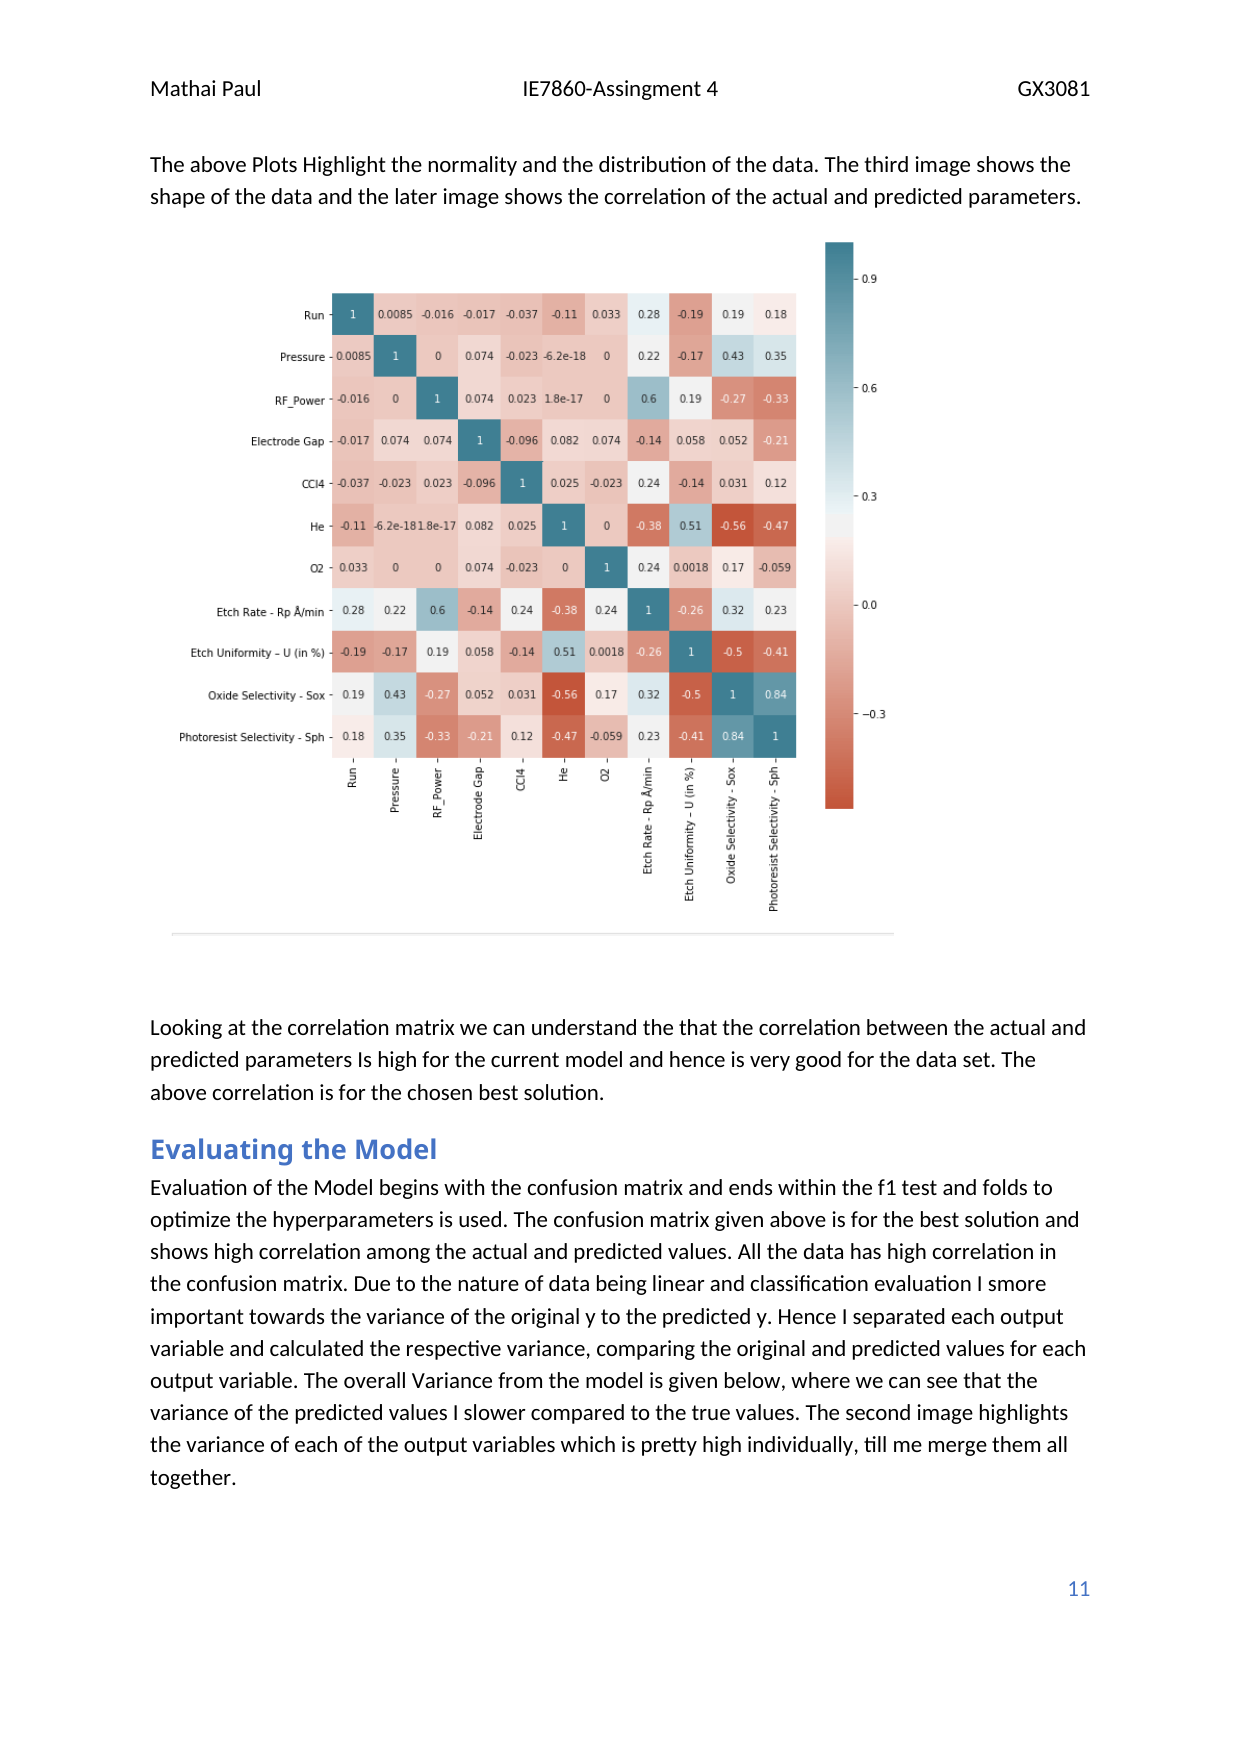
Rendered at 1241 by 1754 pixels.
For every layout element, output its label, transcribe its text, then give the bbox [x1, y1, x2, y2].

text Evaluation of the Model begins with the confusion matrix and ends within the f1 test and folds to optimize the hyperparameters is used. The confusion matrix given above is for the best solution and shows high correlation among the actual and predicted values. All the data has high correlation in the confusion matrix. Due to the nature of data being linear and classification evaluation I smore important towards the variance of the original y to the predicted y. Hence I separated each output variable and calculated the respective variance, comparing the original and predicted values for each output variable. The overall Variance from the model is given below, where we can see that the variance of the predicted values I slower compared to the true values. The second image highlights the variance of each of the output variables which is pretty high individually, till me merge them all together. [150, 1173, 1090, 1491]
text Looking at the correlation matrix we can understand the that the correlation between the actual and predicted parameters Is high for the current model and hence is very good for the data set. The above correlation is for the chosen best solution. [150, 1013, 1090, 1106]
text The above Plots Highlight the normality and the distribution of the data. The third image shows the shape of the data and the later image shows the correlation of the actual and predicted parameters. [150, 150, 1090, 210]
subtitle Evaluating the Model [150, 1131, 1090, 1167]
picture [150, 235, 894, 936]
